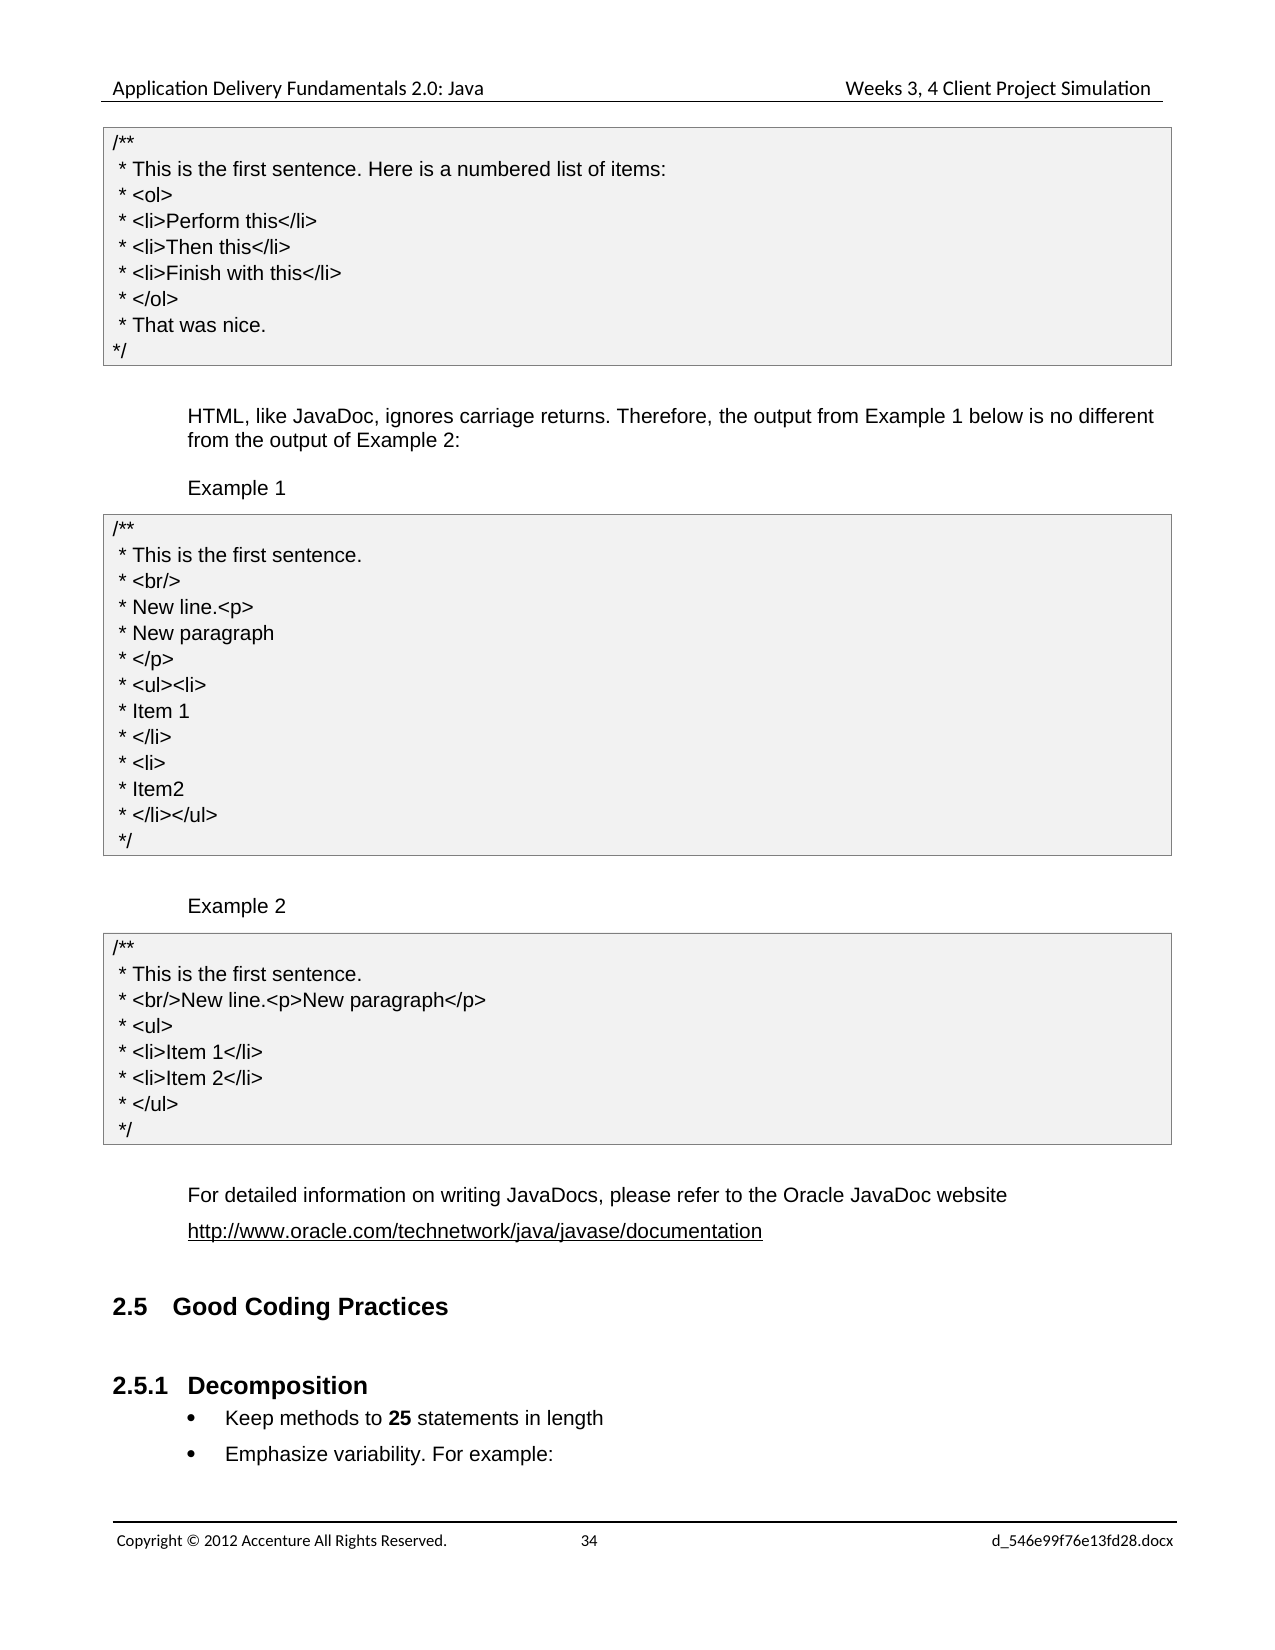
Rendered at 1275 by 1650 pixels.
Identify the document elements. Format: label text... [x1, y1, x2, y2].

text * New line.<p> [104, 592, 1171, 618]
text * <li> [104, 748, 1171, 774]
text For detailed information on writing JavaDocs, please refer to the Oracle JavaDoc website [187, 1183, 1162, 1207]
text * <li>Then this</li> [104, 231, 1171, 257]
text /** [104, 128, 1171, 153]
text * Item 1 [104, 696, 1171, 722]
text * </li></ul> [104, 800, 1171, 826]
text * </li> [104, 722, 1171, 748]
text * New paragraph [104, 618, 1171, 644]
text /** [104, 515, 1171, 540]
text * <li>Perform this</li> [104, 205, 1171, 231]
text * <li>Item 1</li> [104, 1037, 1171, 1063]
text http://www.oracle.com/technetwork/java/javase/documentation [187, 1219, 1162, 1243]
text * </ul> [104, 1089, 1171, 1115]
text * </p> [104, 644, 1171, 670]
text * This is the first sentence. [104, 540, 1171, 566]
text */ [104, 826, 1171, 855]
text * <br/>New line.<p>New paragraph</p> [104, 984, 1171, 1011]
text * <li>Item 2</li> [104, 1063, 1171, 1089]
text */ [104, 1115, 1171, 1144]
text * </ol> [104, 283, 1171, 309]
text * This is the first sentence. Here is a numbered list of items: [104, 153, 1171, 179]
text * That was nice. [104, 309, 1171, 336]
text * <ul> [104, 1011, 1171, 1037]
text Example 2 [187, 894, 1162, 918]
list Keep methods to 25 statements in length [187, 1406, 1162, 1430]
text HTML, like JavaDoc, ignores carriage returns. Therefore, the output from Example 1 below is no different from the output of Example 2: [187, 404, 1162, 452]
text Example 1 [187, 476, 1162, 499]
subtitle Good Coding Practices [112, 1292, 1162, 1321]
text * <li>Finish with this</li> [104, 257, 1171, 283]
text * Item2 [104, 774, 1171, 800]
subtitle Decomposition [112, 1371, 1162, 1400]
list Emphasize variability. For example: [187, 1442, 1162, 1508]
text * <br/> [104, 566, 1171, 592]
text * This is the first sentence. [104, 958, 1171, 984]
text * <ul><li> [104, 670, 1171, 696]
text * <ol> [104, 179, 1171, 205]
text */ [104, 336, 1171, 365]
text /** [104, 934, 1171, 958]
